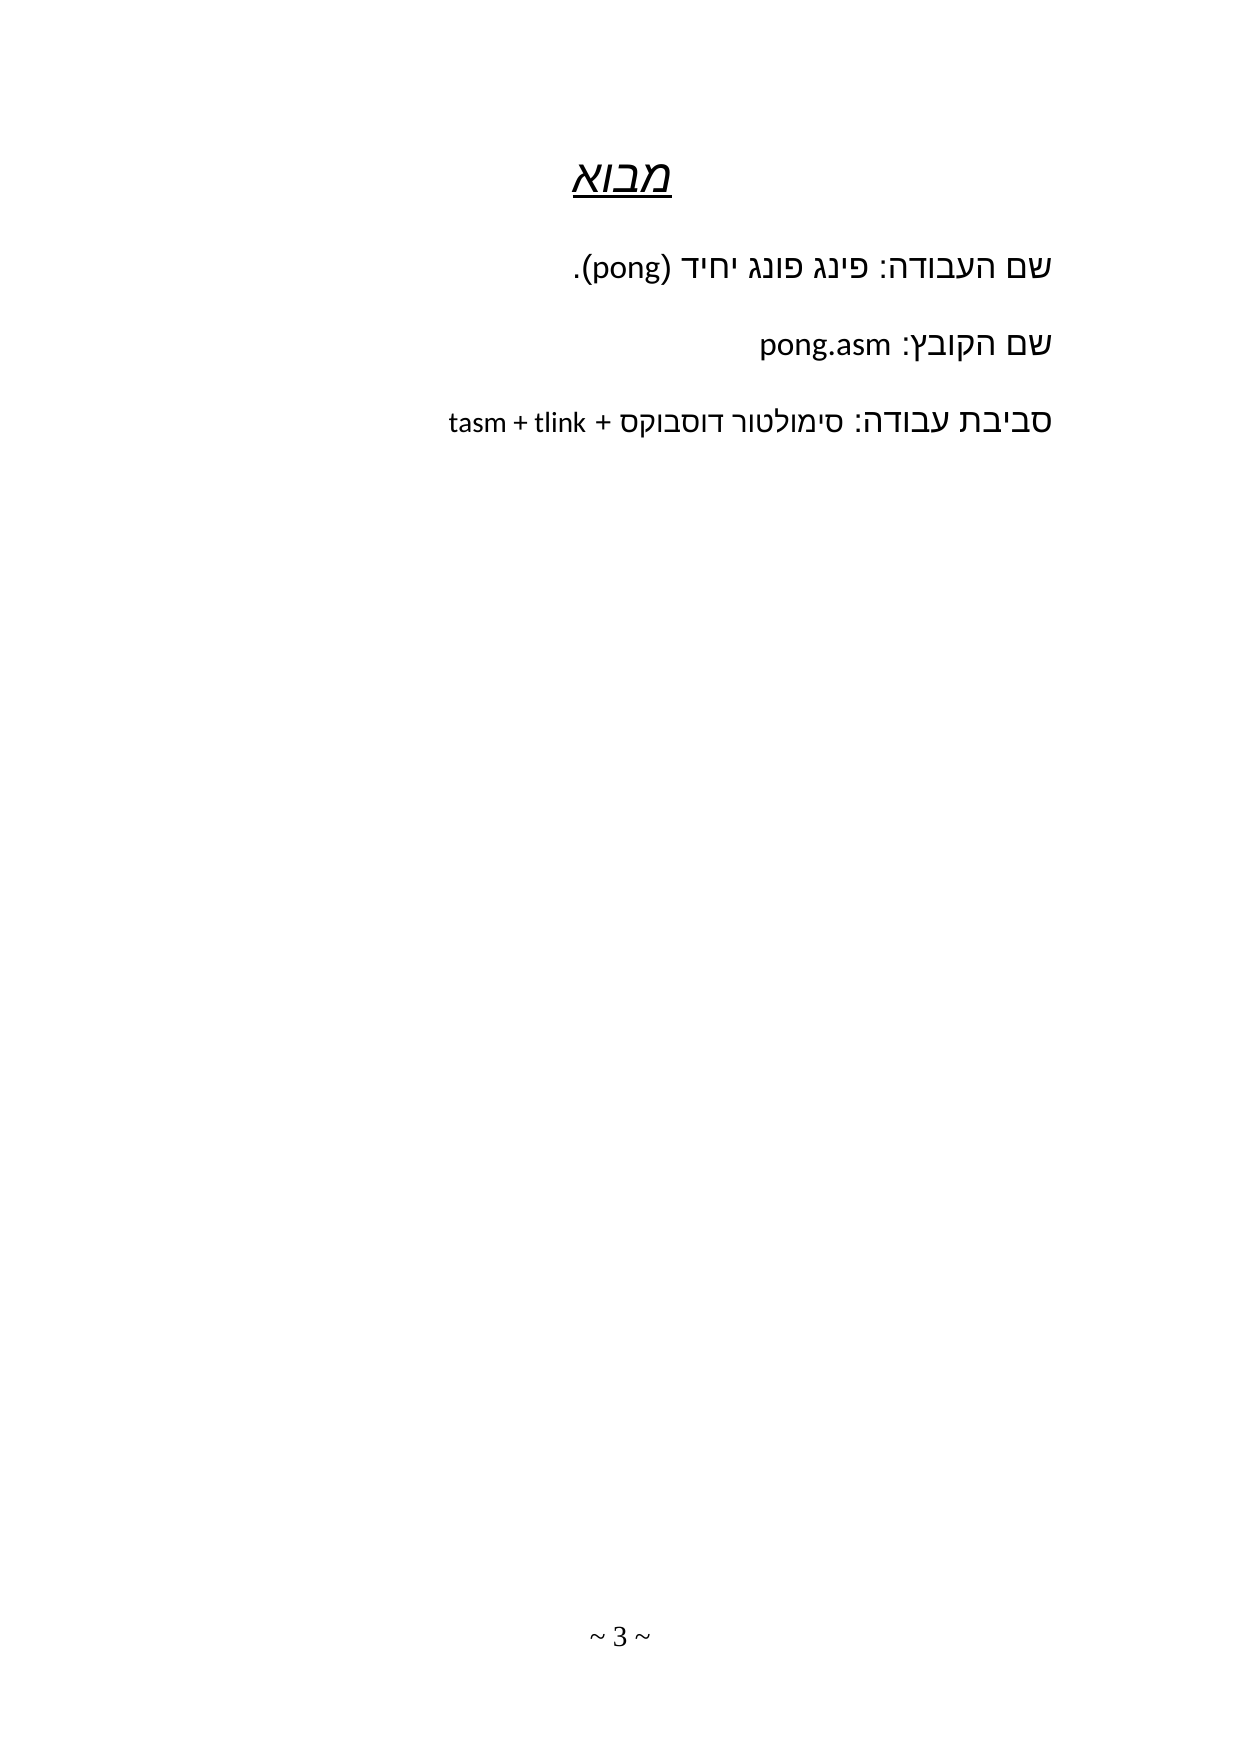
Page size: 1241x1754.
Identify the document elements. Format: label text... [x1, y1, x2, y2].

text שם העבודה: פינג פונג יחיד (pong). [187, 246, 1053, 286]
text סביבת עבודה: סימולטור דוסבוקס + tasm + tlink [187, 401, 1053, 440]
text מבוא [187, 150, 1053, 203]
text שם הקובץ: pong.asm [187, 323, 1053, 364]
